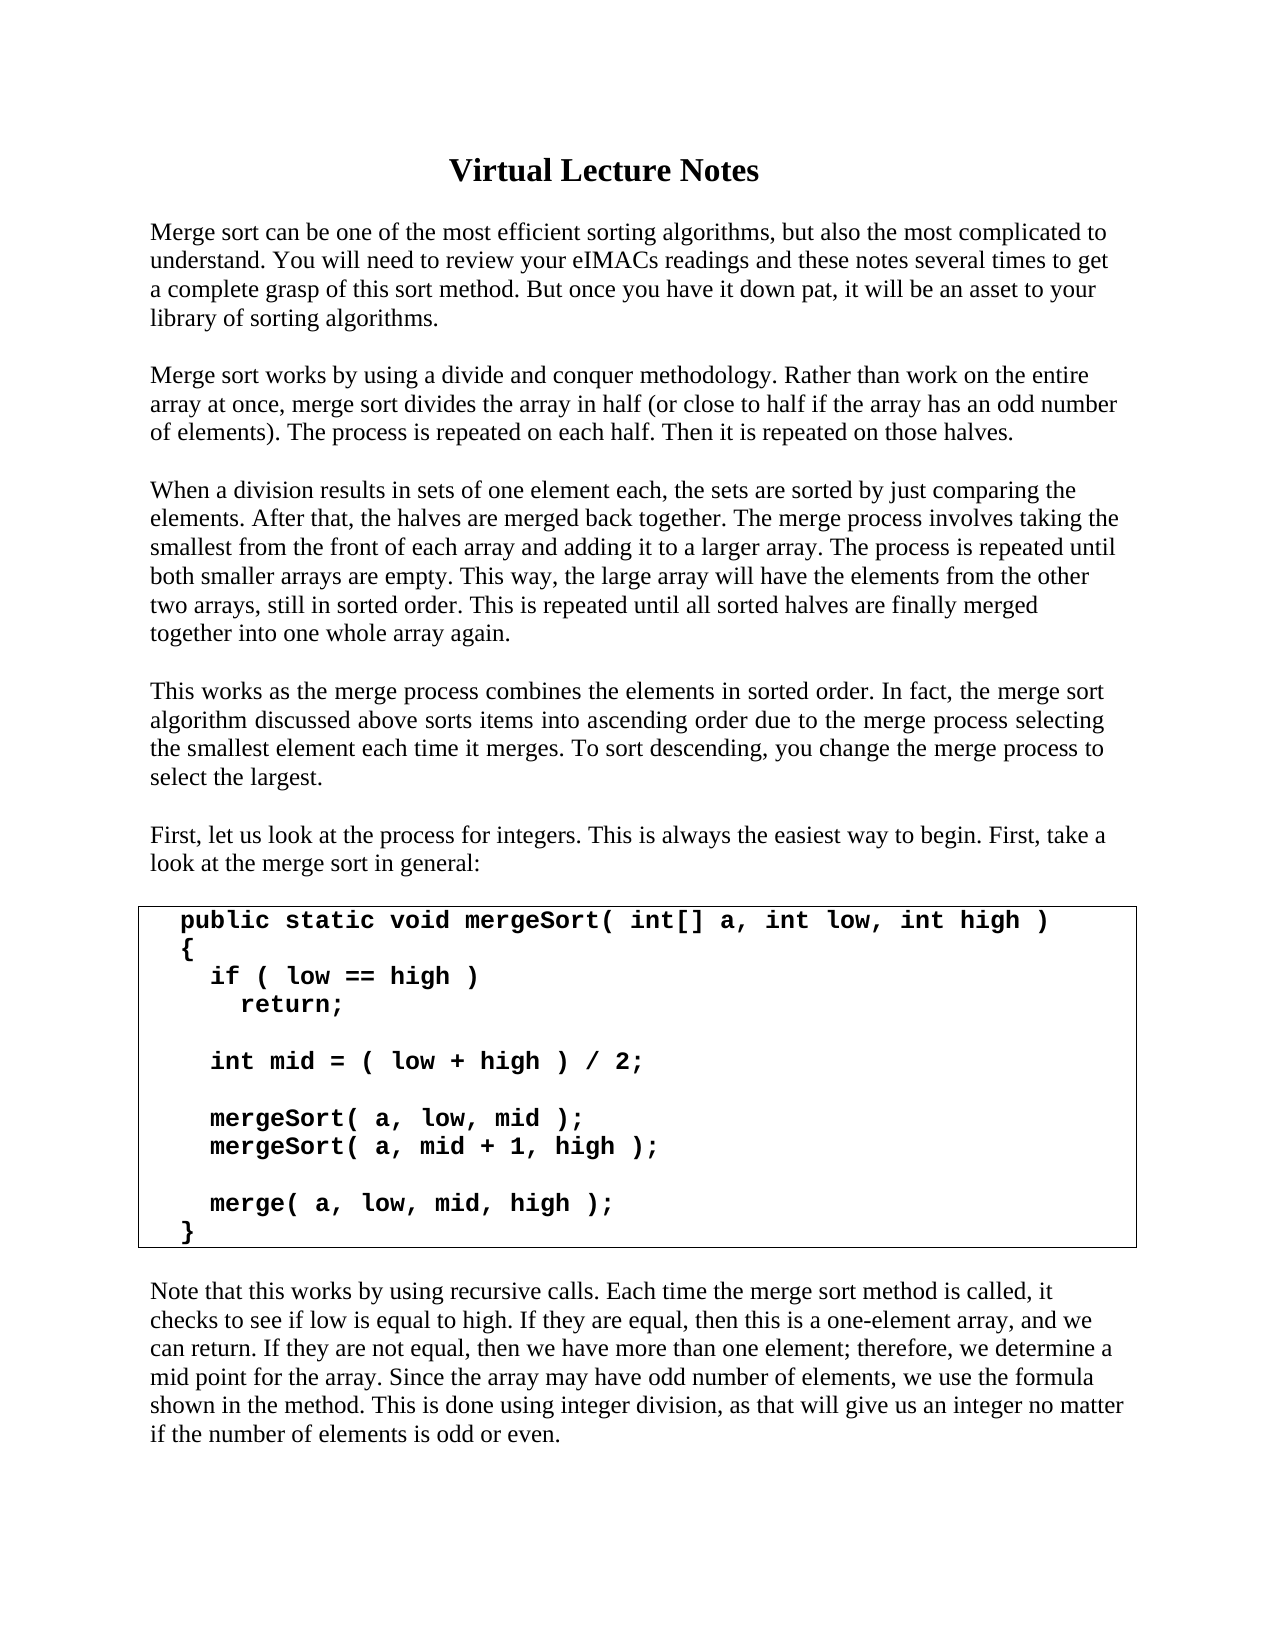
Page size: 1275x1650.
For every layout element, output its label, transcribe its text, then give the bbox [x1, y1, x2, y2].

text together into one whole array again. [150, 618, 1137, 647]
text mergeSort( a, mid + 1, high ); [210, 1134, 1137, 1161]
text First, let us look at the process for integers. This is always the easiest way to begin. First, take a look at the merge sort in general: [150, 820, 1113, 877]
text shown in the method. This is done using integer division, as that will give us an integer no matter if the number of elements is odd or even. [150, 1391, 1130, 1448]
text Merge sort can be one of the most efficient sorting algorithms, but also the most complicated to understand. You will need to review your eIMACs readings and these notes several times to get a complete grasp of this sort method. But once you have it down pat, it will be an asset to your library of sorting algorithms. [150, 217, 1115, 332]
text public static void mergeSort( int[] a, int low, int high ) [180, 907, 1137, 936]
text mergeSort( a, low, mid ); [210, 1106, 1137, 1134]
text Virtual Lecture Notes [448, 150, 1137, 188]
text } [180, 1219, 1137, 1246]
text int mid = ( low + high ) / 2; [210, 1049, 1137, 1077]
text { [180, 936, 1137, 963]
text merge( a, low, mid, high ); [210, 1190, 1137, 1219]
text if ( low == high ) [210, 964, 1137, 992]
text Merge sort works by using a divide and conquer methodology. Rather than work on the entire array at once, merge sort divides the array in half (or close to half if the array has an odd number of elements). The process is repeated on each half. Then it is repeated on those halves. [150, 361, 1123, 446]
text return; [240, 992, 1137, 1021]
text Note that this works by using recursive calls. Each time the merge sort method is called, it checks to see if low is equal to high. If they are equal, then this is a one-element array, and we can return. If they are not equal, then we have more than one element; therefore, we determine a mid point for the array. Since the array may have odd number of elements, we use the formula [150, 1277, 1118, 1391]
text When a division results in sets of one element each, the sets are sorted by just comparing the elements. After that, the halves are merged back together. The merge process involves taking the smallest from the front of each array and adding it to a larger array. The process is repeated until both smaller arrays are empty. This way, the large array will have the elements from the other two arrays, still in sorted order. This is repeated until all sorted halves are finally merged [150, 475, 1125, 618]
text This works as the merge process combines the elements in sorted order. In fact, the merge sort algorithm discussed above sorts items into ascending order due to the merge process selecting the smallest element each time it merges. To sort descending, you change the merge process to select the largest. [150, 676, 1104, 791]
